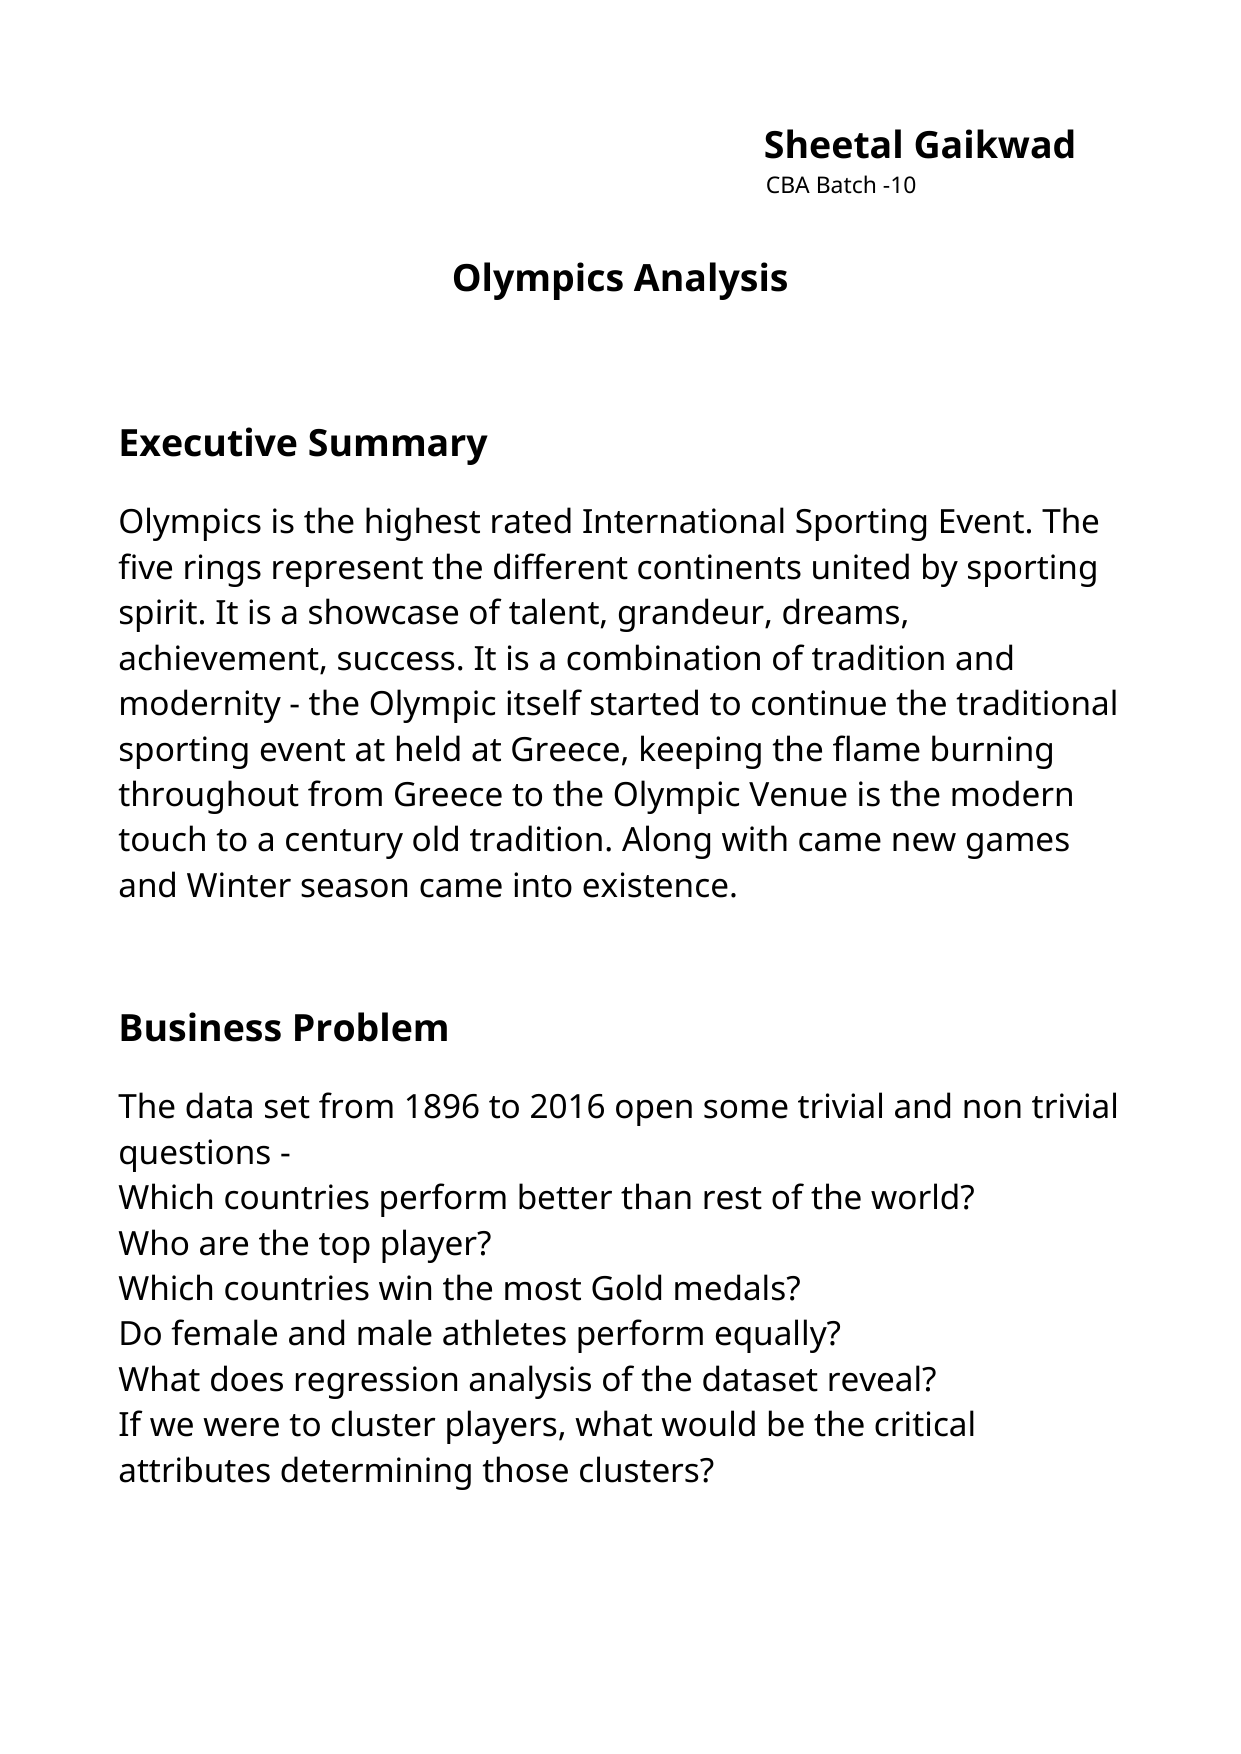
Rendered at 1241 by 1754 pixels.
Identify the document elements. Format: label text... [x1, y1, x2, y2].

text Do female and male athletes perform equally? [118, 1310, 1122, 1356]
text Which countries win the most Gold medals? [118, 1265, 1122, 1310]
text What does regression analysis of the dataset reveal? [118, 1356, 1122, 1401]
text If we were to cluster players, what would be the critical attributes determining those clusters? [118, 1401, 1122, 1492]
subtitle Olympics Analysis [118, 251, 1122, 302]
subtitle Executive Summary [118, 416, 1122, 467]
text Who are the top player? [118, 1219, 1122, 1265]
subtitle Business Problem [118, 1001, 1122, 1052]
text The data set from 1896 to 2016 open some trivial and non trivial questions - [118, 1083, 1122, 1174]
text CBA Batch -10 [118, 169, 1122, 200]
subtitle Sheetal Gaikwad [118, 118, 1122, 169]
text Olympics is the highest rated International Sporting Event. The five rings represent the different continents united by sporting spirit. It is a showcase of talent, grandeur, dreams, achievement, success. It is a combination of tradition and modernity - the Olympic itself started to continue the traditional sporting event at held at Greece, keeping the flame burning throughout from Greece to the Olympic Venue is the modern touch to a century old tradition. Along with came new games and Winter season came into existence. [118, 498, 1122, 907]
text Which countries perform better than rest of the world? [118, 1174, 1122, 1219]
